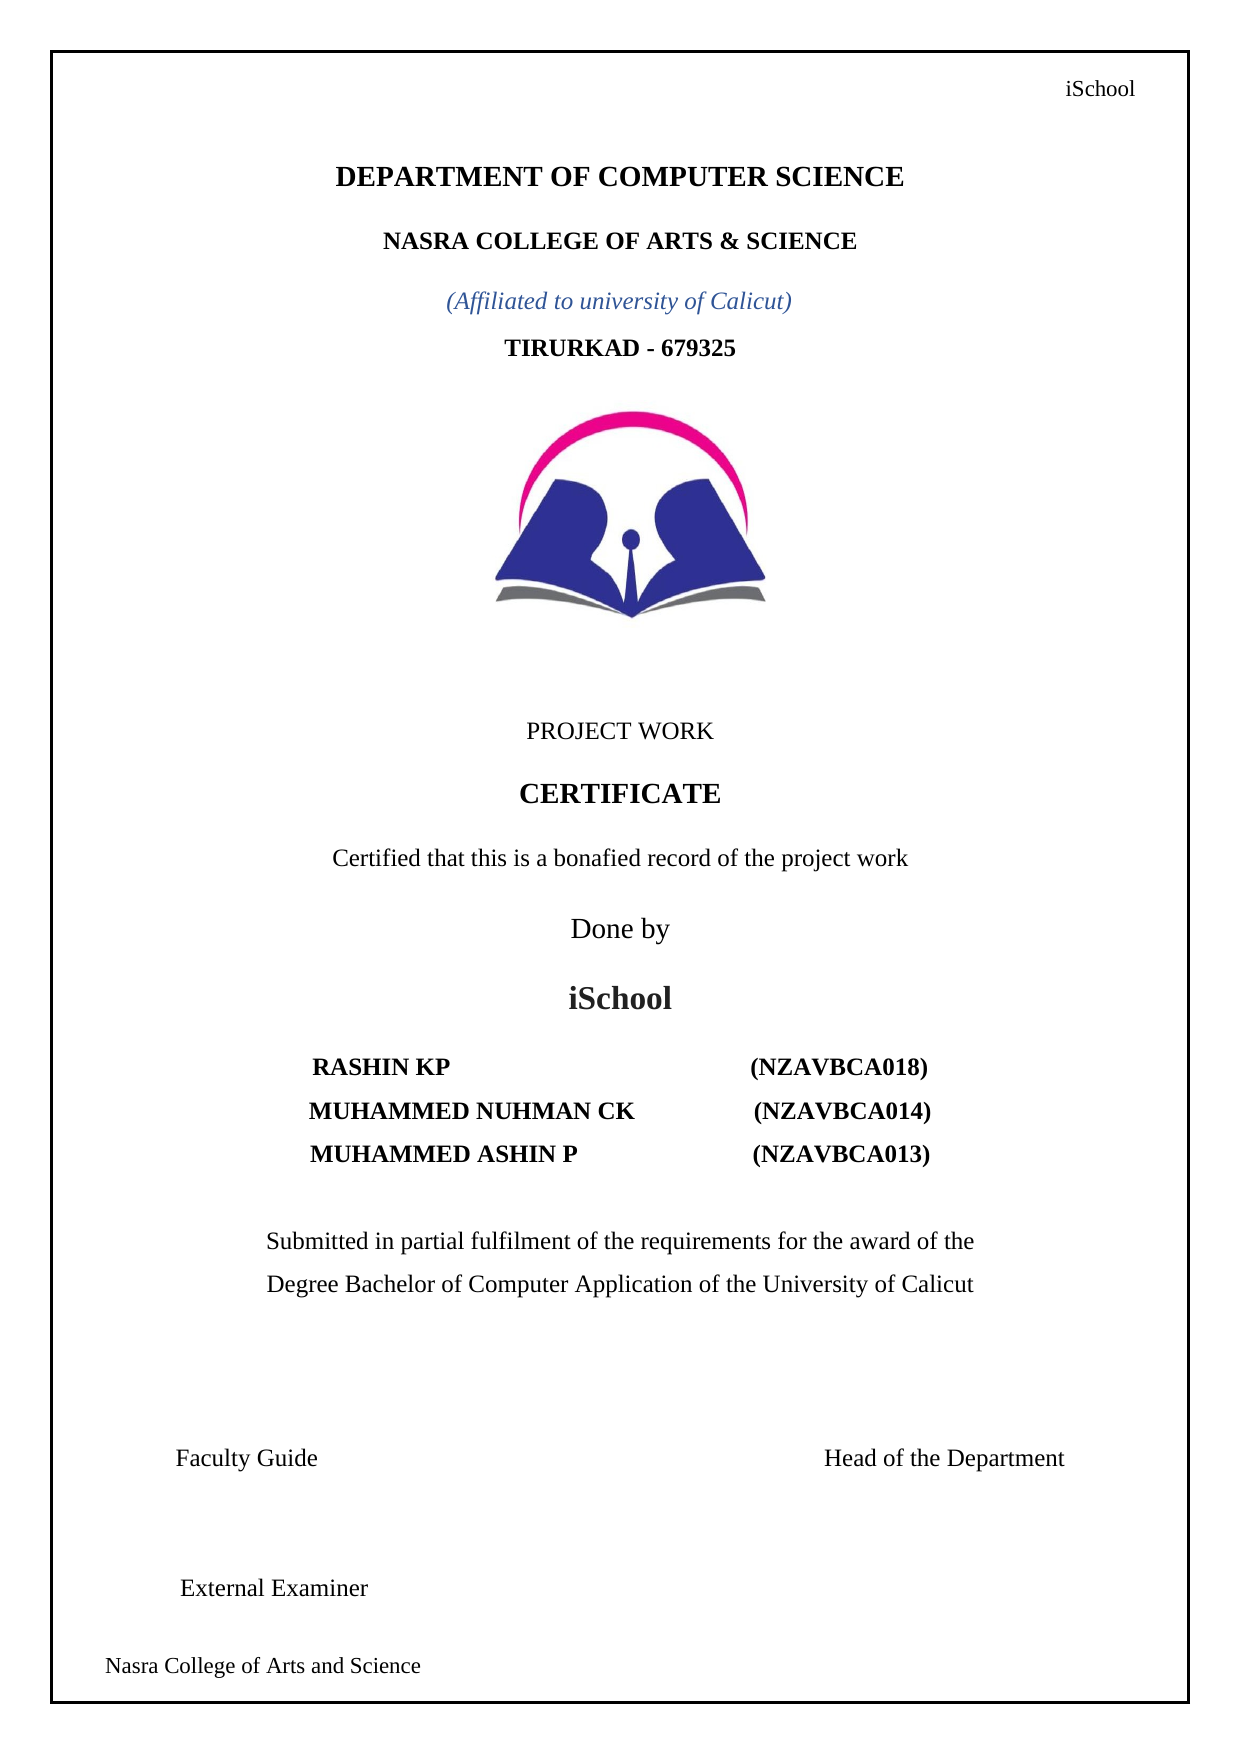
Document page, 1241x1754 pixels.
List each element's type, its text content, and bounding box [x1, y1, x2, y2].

text NASRA COLLEGE OF ARTS & SCIENCE [105, 226, 1135, 255]
text Certified that this is a bonafied record of the project work [105, 843, 1135, 872]
text DEPARTMENT OF COMPUTER SCIENCE [105, 159, 1135, 193]
text MUHAMMED ASHIN P (NZAVBCA013) [105, 1139, 1135, 1168]
text RASHIN KP (NZAVBCA018) [105, 1052, 1135, 1081]
text iSchool [105, 978, 1135, 1017]
text PROJECT WORK [105, 716, 1135, 745]
text Submitted in partial fulfilment of the requirements for the award of the [105, 1226, 1135, 1255]
text Done by [105, 911, 1135, 945]
text MUHAMMED NUHMAN CK (NZAVBCA014) [105, 1096, 1135, 1124]
picture [491, 400, 767, 628]
text TIRURKAD - 679325 [105, 333, 1135, 362]
text CERTIFICATE [105, 776, 1135, 810]
text Faculty Guide Head of the Department [105, 1443, 1135, 1472]
text Degree Bachelor of Computer Application of the University of Calicut [105, 1269, 1135, 1298]
text External Examiner [180, 1573, 981, 1602]
subtitle (Affiliated to university of Calicut) [105, 286, 1135, 315]
